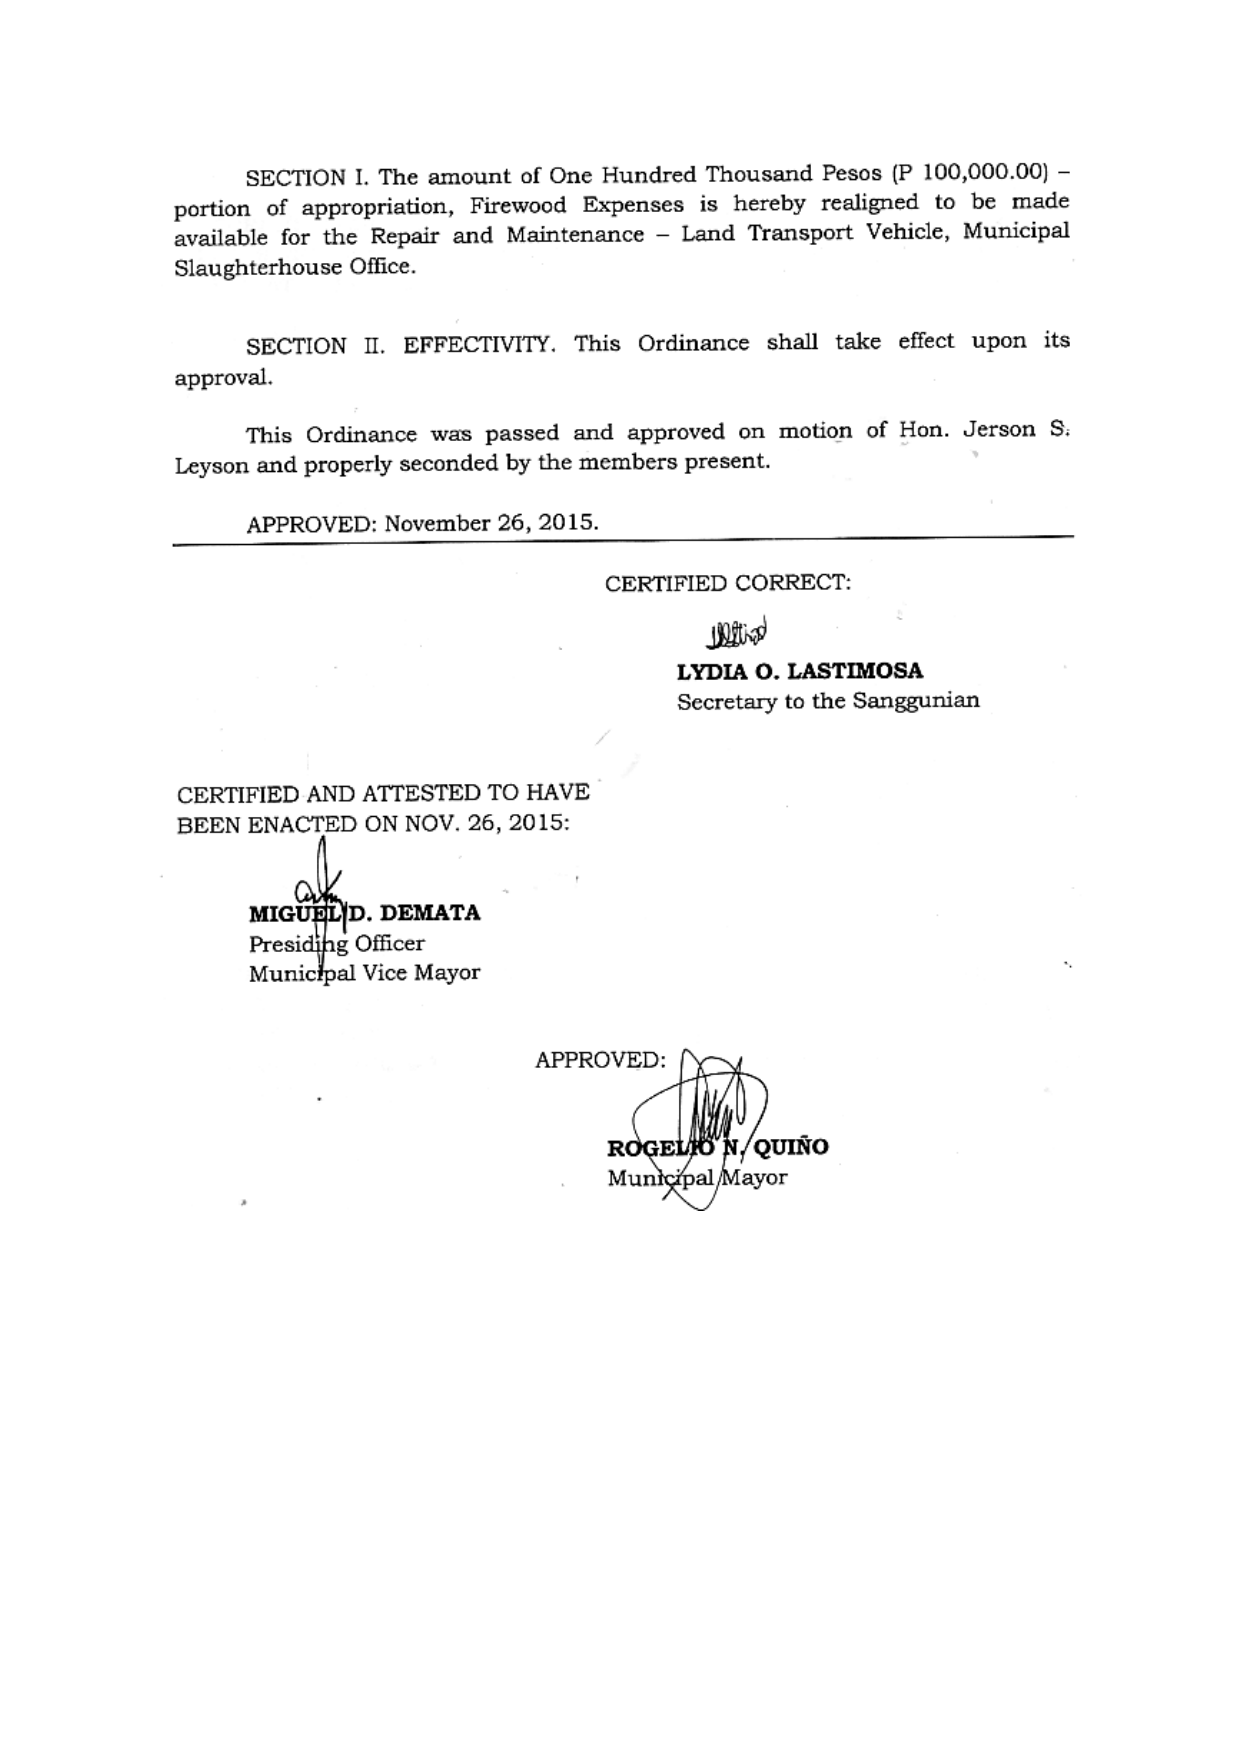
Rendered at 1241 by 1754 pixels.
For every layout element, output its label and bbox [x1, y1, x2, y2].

picture [150, 149, 1090, 1211]
